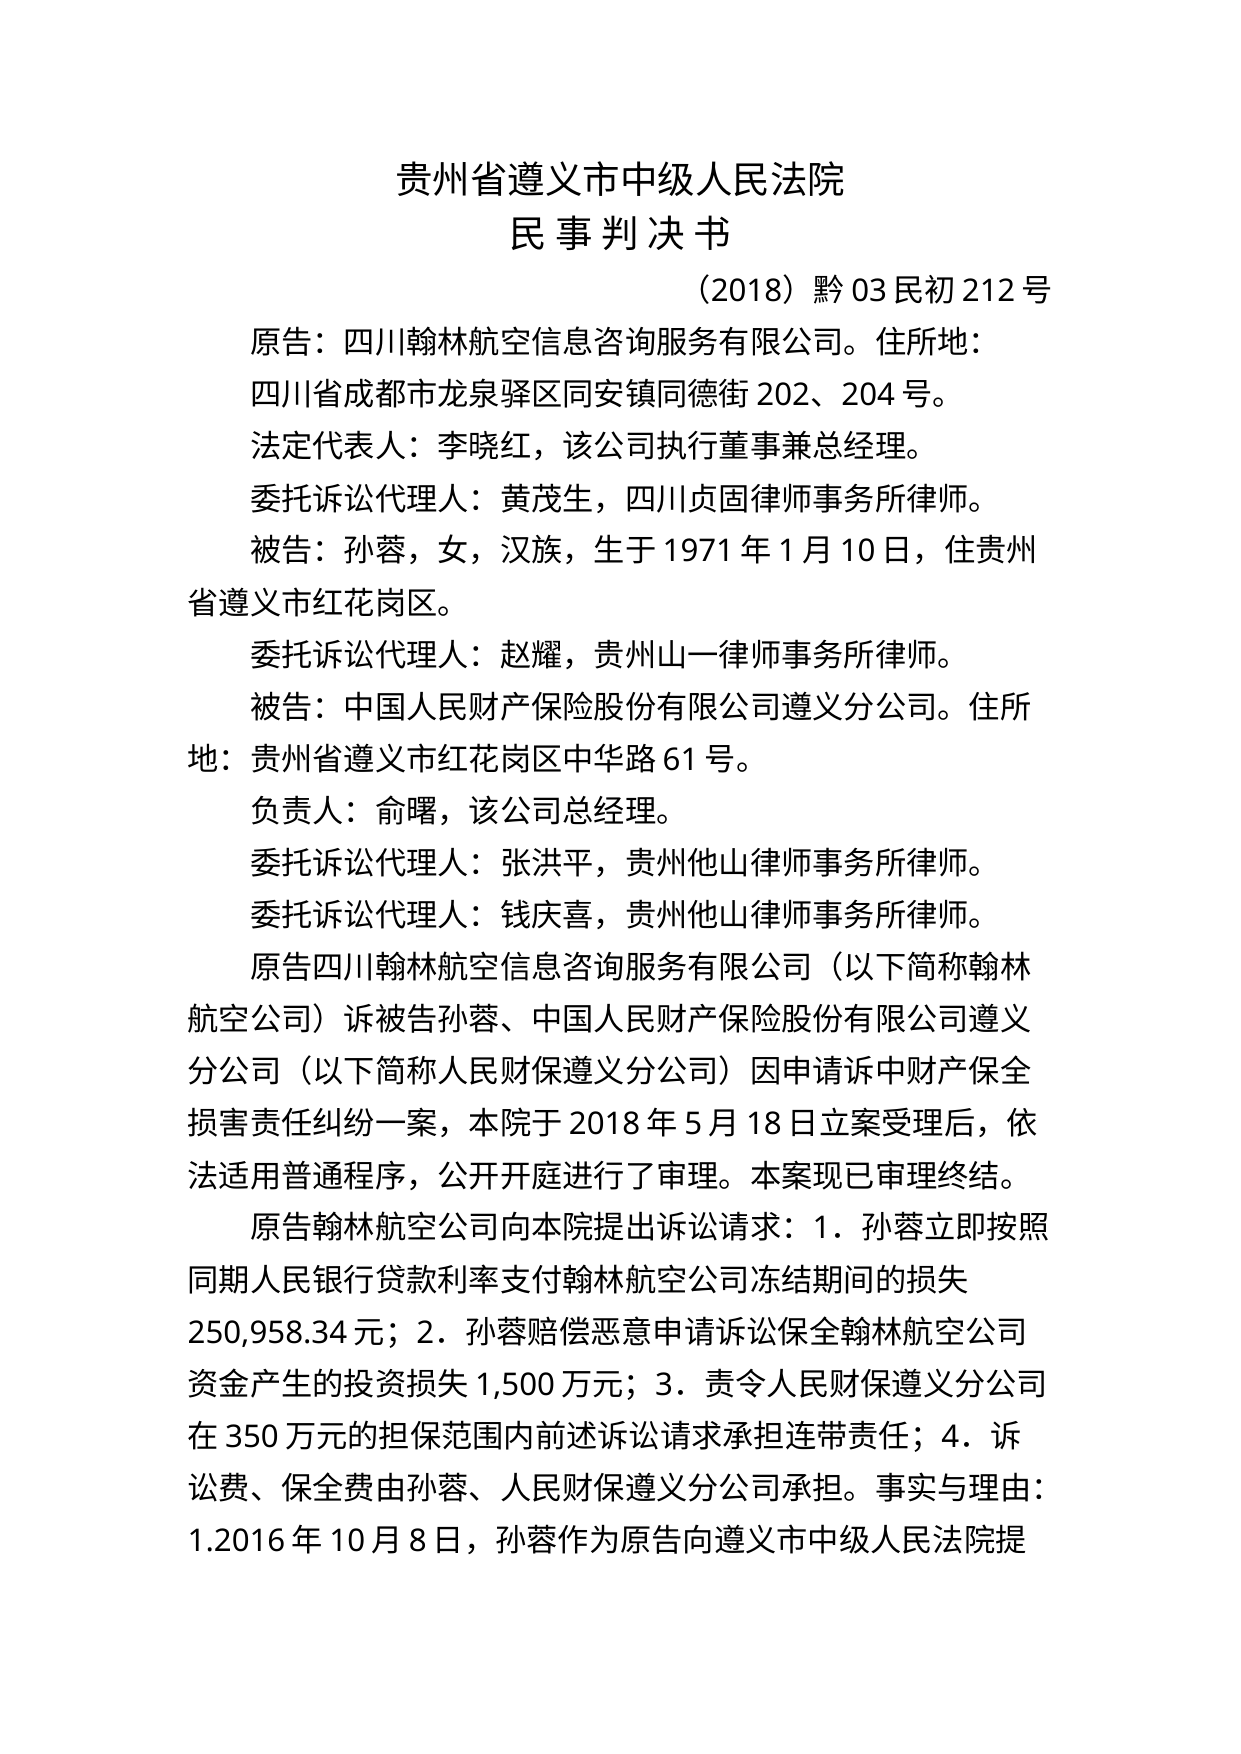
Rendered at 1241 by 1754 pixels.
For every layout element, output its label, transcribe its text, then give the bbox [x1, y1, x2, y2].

text 委托诉讼代理人：赵耀，贵州山一律师事务所律师。 [187, 623, 1053, 675]
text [187, 1196, 1053, 1561]
text 委托诉讼代理人：张洪平，贵州他山律师事务所律师。 [187, 831, 1053, 883]
text 委托诉讼代理人：黄茂生，四川贞固律师事务所律师。 [187, 467, 1053, 519]
text 负责人：俞曙，该公司总经理。 [187, 779, 1053, 831]
text 法定代表人：李晓红，该公司执行董事兼总经理。 [187, 415, 1053, 467]
text 委托诉讼代理人：钱庆喜，贵州他山律师事务所律师。 [187, 883, 1053, 936]
text 原告四川翰林航空信息咨询服务有限公司（以下简称翰林航空公司）诉被告孙蓉、中国人民财产保险股份有限公司遵义分公司（以下简称人民财保遵义分公司）因申请诉中财产保全损害责任纠纷一案，本院于2018年5月18日立案受理后，依法适用普通程序，公开开庭进行了审理。本案现已审理终结。 [187, 936, 1053, 1196]
text 原告：四川翰林航空信息咨询服务有限公司。住所地： [187, 311, 1053, 363]
text 被告：孙蓉，女，汉族，生于1971年1月10日，住贵州省遵义市红花岗区。 [187, 519, 1053, 623]
text 民 事 判 决 书 [187, 204, 1053, 258]
text 被告：中国人民财产保险股份有限公司遵义分公司。住所地：贵州省遵义市红花岗区中华路61号。 [187, 675, 1053, 779]
text （2018）黔03民初212号 [187, 258, 1053, 311]
text 四川省成都市龙泉驿区同安镇同德街202、204号。 [187, 363, 1053, 415]
text 贵州省遵义市中级人民法院 [187, 150, 1053, 204]
